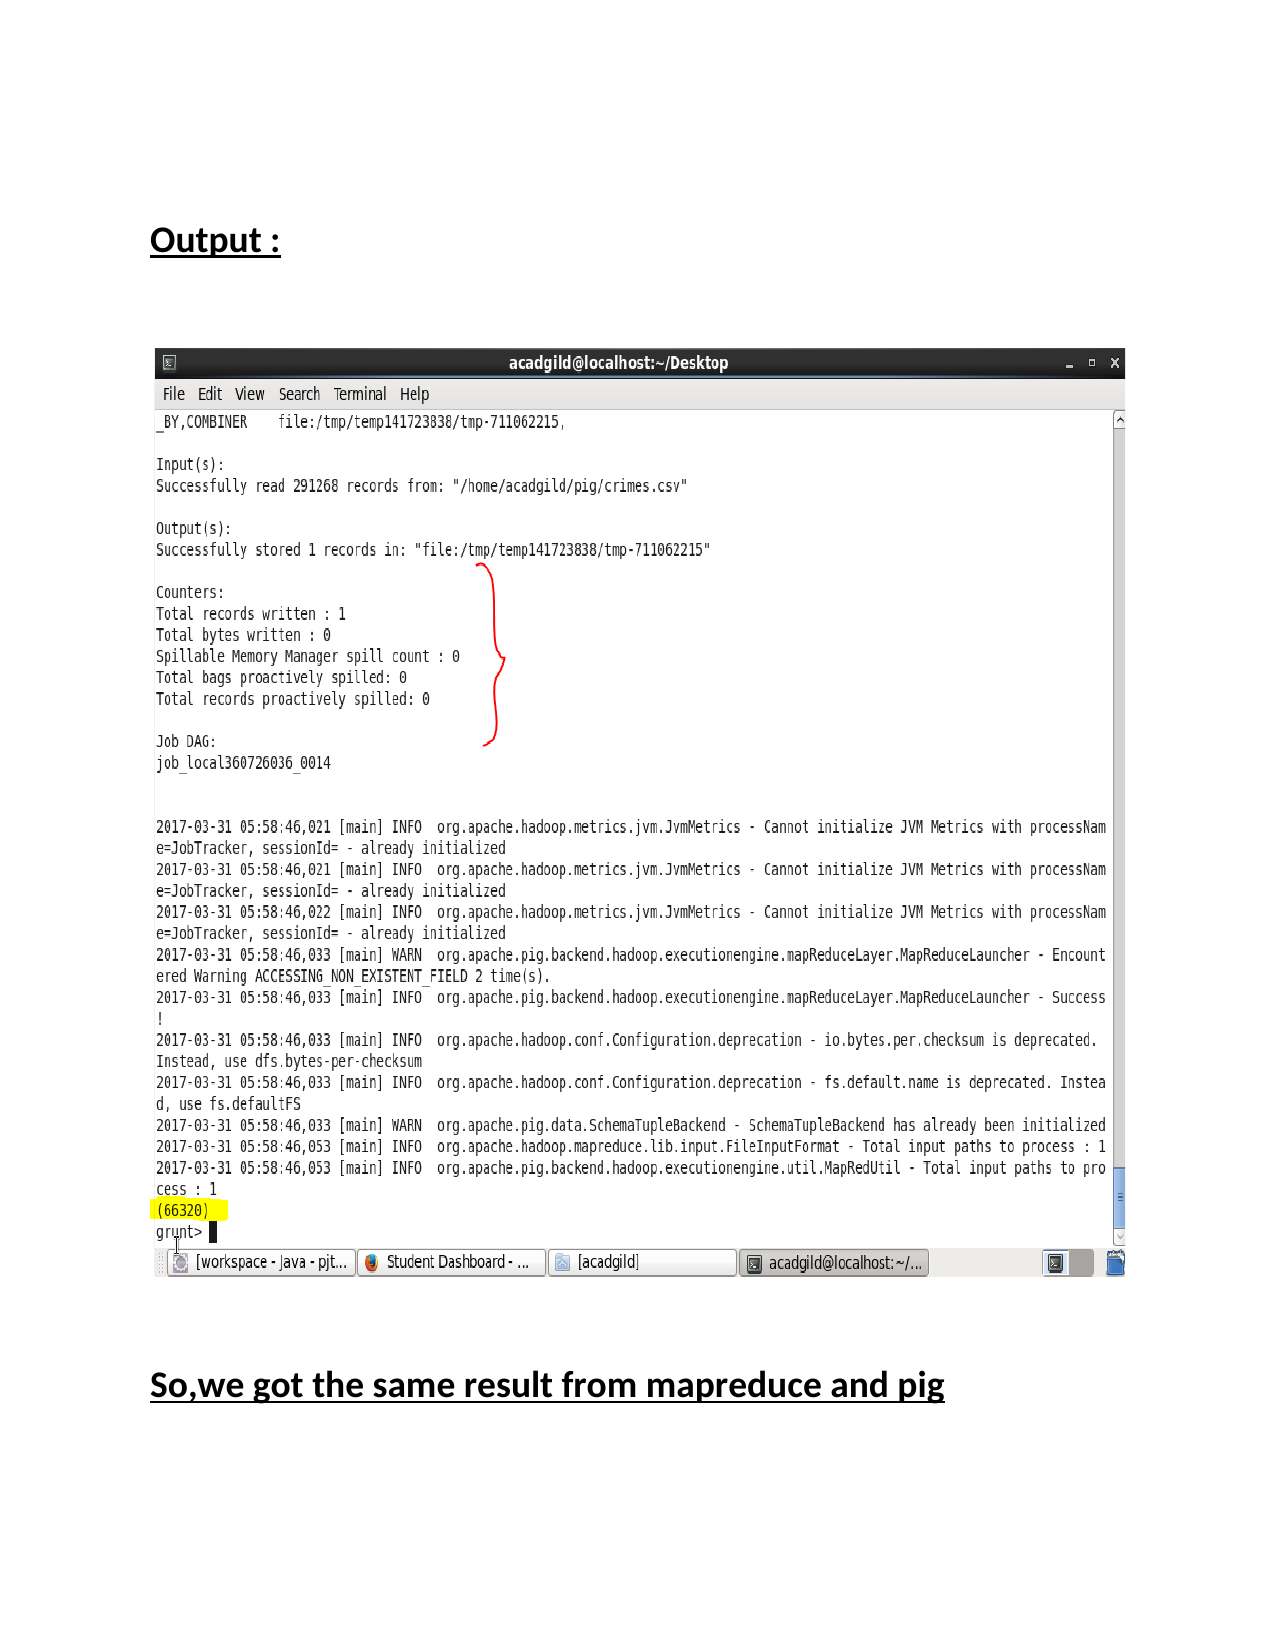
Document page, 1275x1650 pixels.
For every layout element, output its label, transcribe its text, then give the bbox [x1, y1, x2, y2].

text Output : [150, 216, 1125, 262]
picture [150, 348, 1125, 1277]
text So,we got the same result from mapreduce and pig [150, 1361, 1125, 1407]
